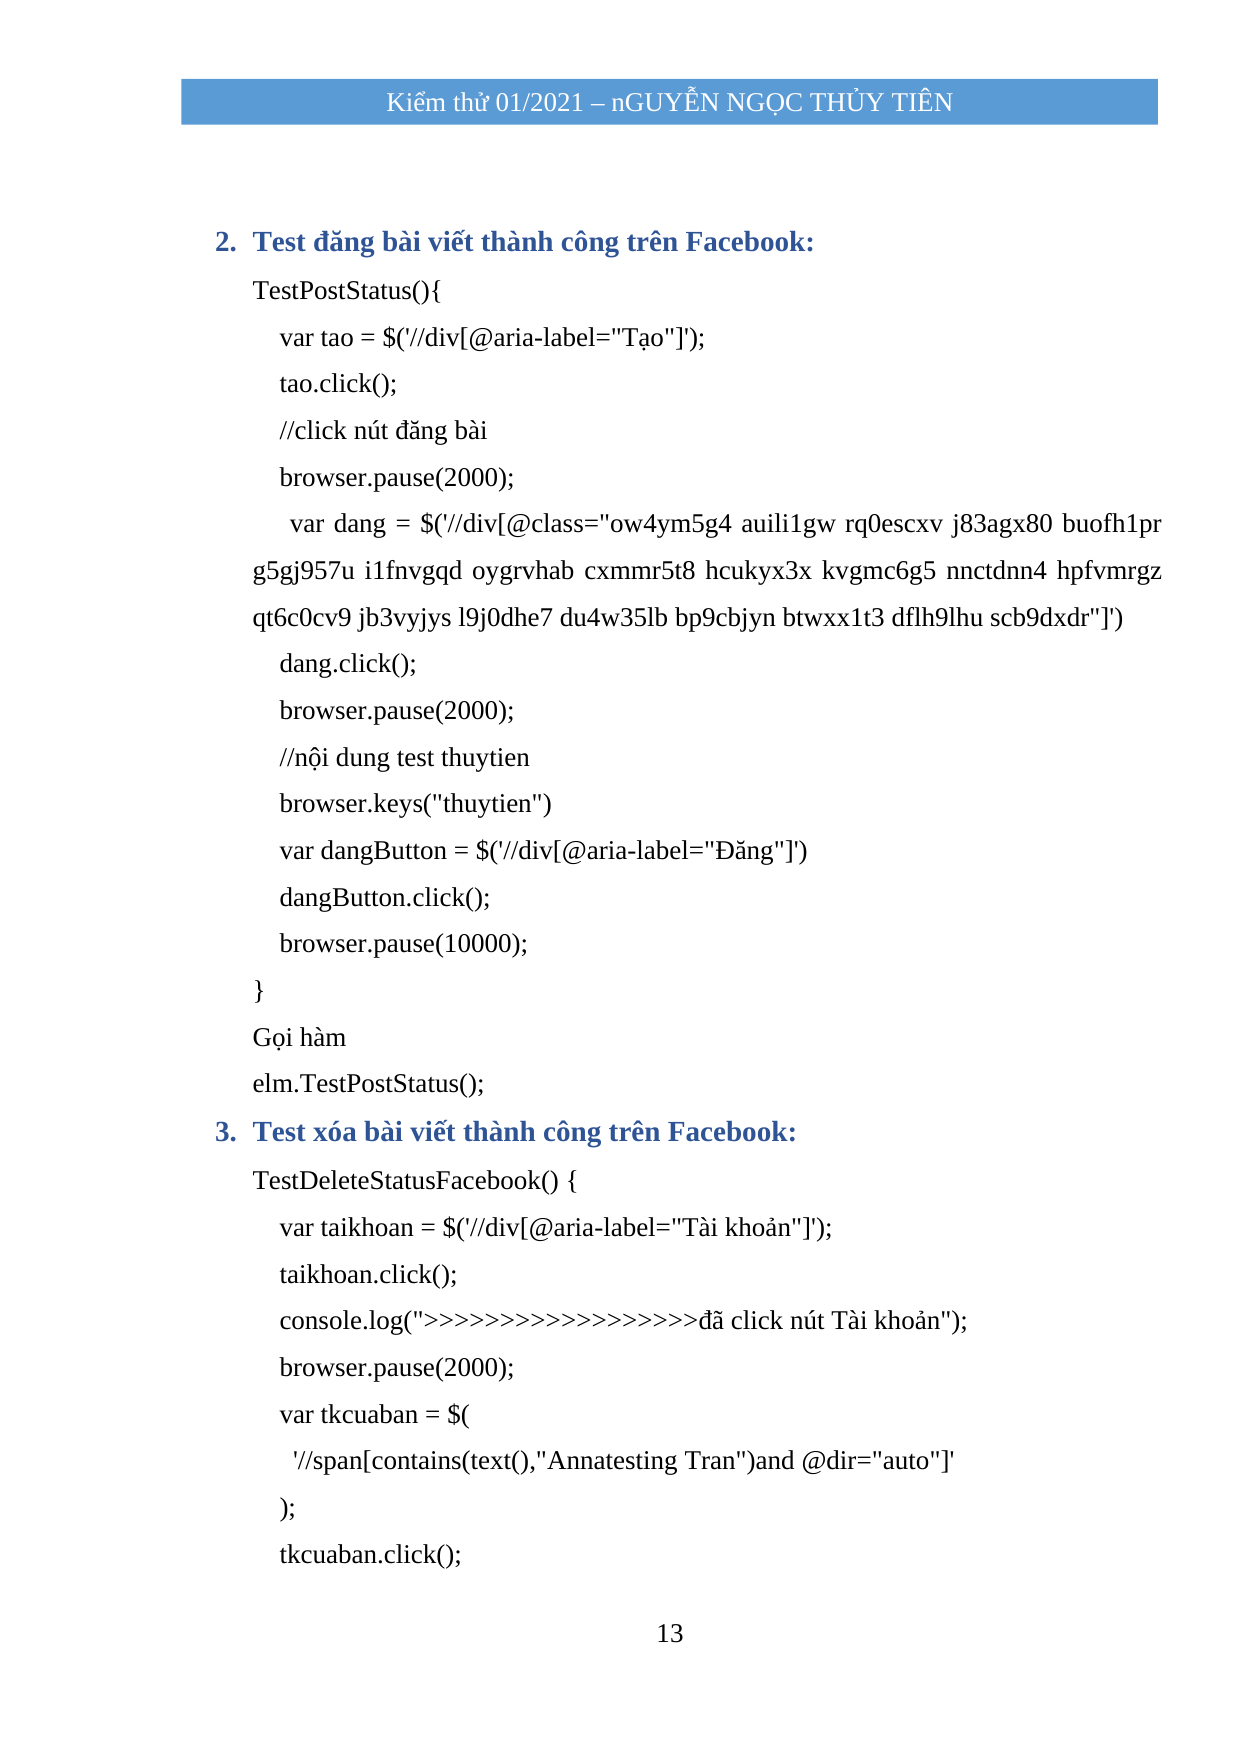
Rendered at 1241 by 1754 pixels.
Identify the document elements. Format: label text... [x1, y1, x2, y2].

list var tkcuaban = $( [252, 1398, 1162, 1429]
subtitle Test đăng bài viết thành công trên Facebook: [215, 224, 1162, 257]
list } [252, 974, 1162, 1005]
list browser.pause(2000); [252, 461, 1162, 492]
list tao.click(); [252, 367, 1162, 399]
list TestPostStatus(){ [252, 274, 1162, 305]
list tkcuaban.click(); [252, 1538, 1162, 1569]
list TestDeleteStatusFacebook() { [252, 1164, 1162, 1196]
list var dangButton = $('//div[@aria-label="Đăng"]') [252, 834, 1162, 865]
list taikhoan.click(); [252, 1258, 1162, 1289]
list var taikhoan = $('//div[@aria-label="Tài khoản"]'); [252, 1211, 1162, 1242]
list elm.TestPostStatus(); [252, 1067, 1162, 1099]
list //click nút đăng bài [252, 414, 1162, 445]
list Gọi hàm [252, 1021, 1162, 1052]
list browser.pause(2000); [252, 1351, 1162, 1382]
list ); [252, 1491, 1162, 1522]
list dangButton.click(); [252, 881, 1162, 912]
list browser.pause(2000); [252, 694, 1162, 725]
list '//span[contains(text(),"Annatesting Tran")and @dir="auto"]' [252, 1444, 1162, 1476]
subtitle Test xóa bài viết thành công trên Facebook: [215, 1114, 1162, 1148]
list var dang = $('//div[@class="ow4ym5g4 auili1gw rq0escxv j83agx80 buofh1pr g5gj957u i1fnvgqd oygrvhab cxmmr5t8 hcukyx3x kvgmc6g5 nnctdnn4 hpfvmrgz qt6c0cv9 jb3vyjys l9j0dhe7 du4w35lb bp9cbjyn btwxx1t3 dflh9lhu scb9dxdr"]') [252, 507, 1162, 632]
list //nội dung test thuytien [252, 741, 1162, 772]
list var tao = $('//div[@aria-label="Tạo"]'); [252, 321, 1162, 352]
list console.log(">>>>>>>>>>>>>>>>>>đã click nút Tài khoản"); [252, 1304, 1162, 1336]
list browser.keys("thuytien") [252, 787, 1162, 819]
list browser.pause(10000); [252, 927, 1162, 959]
list dang.click(); [252, 647, 1162, 679]
